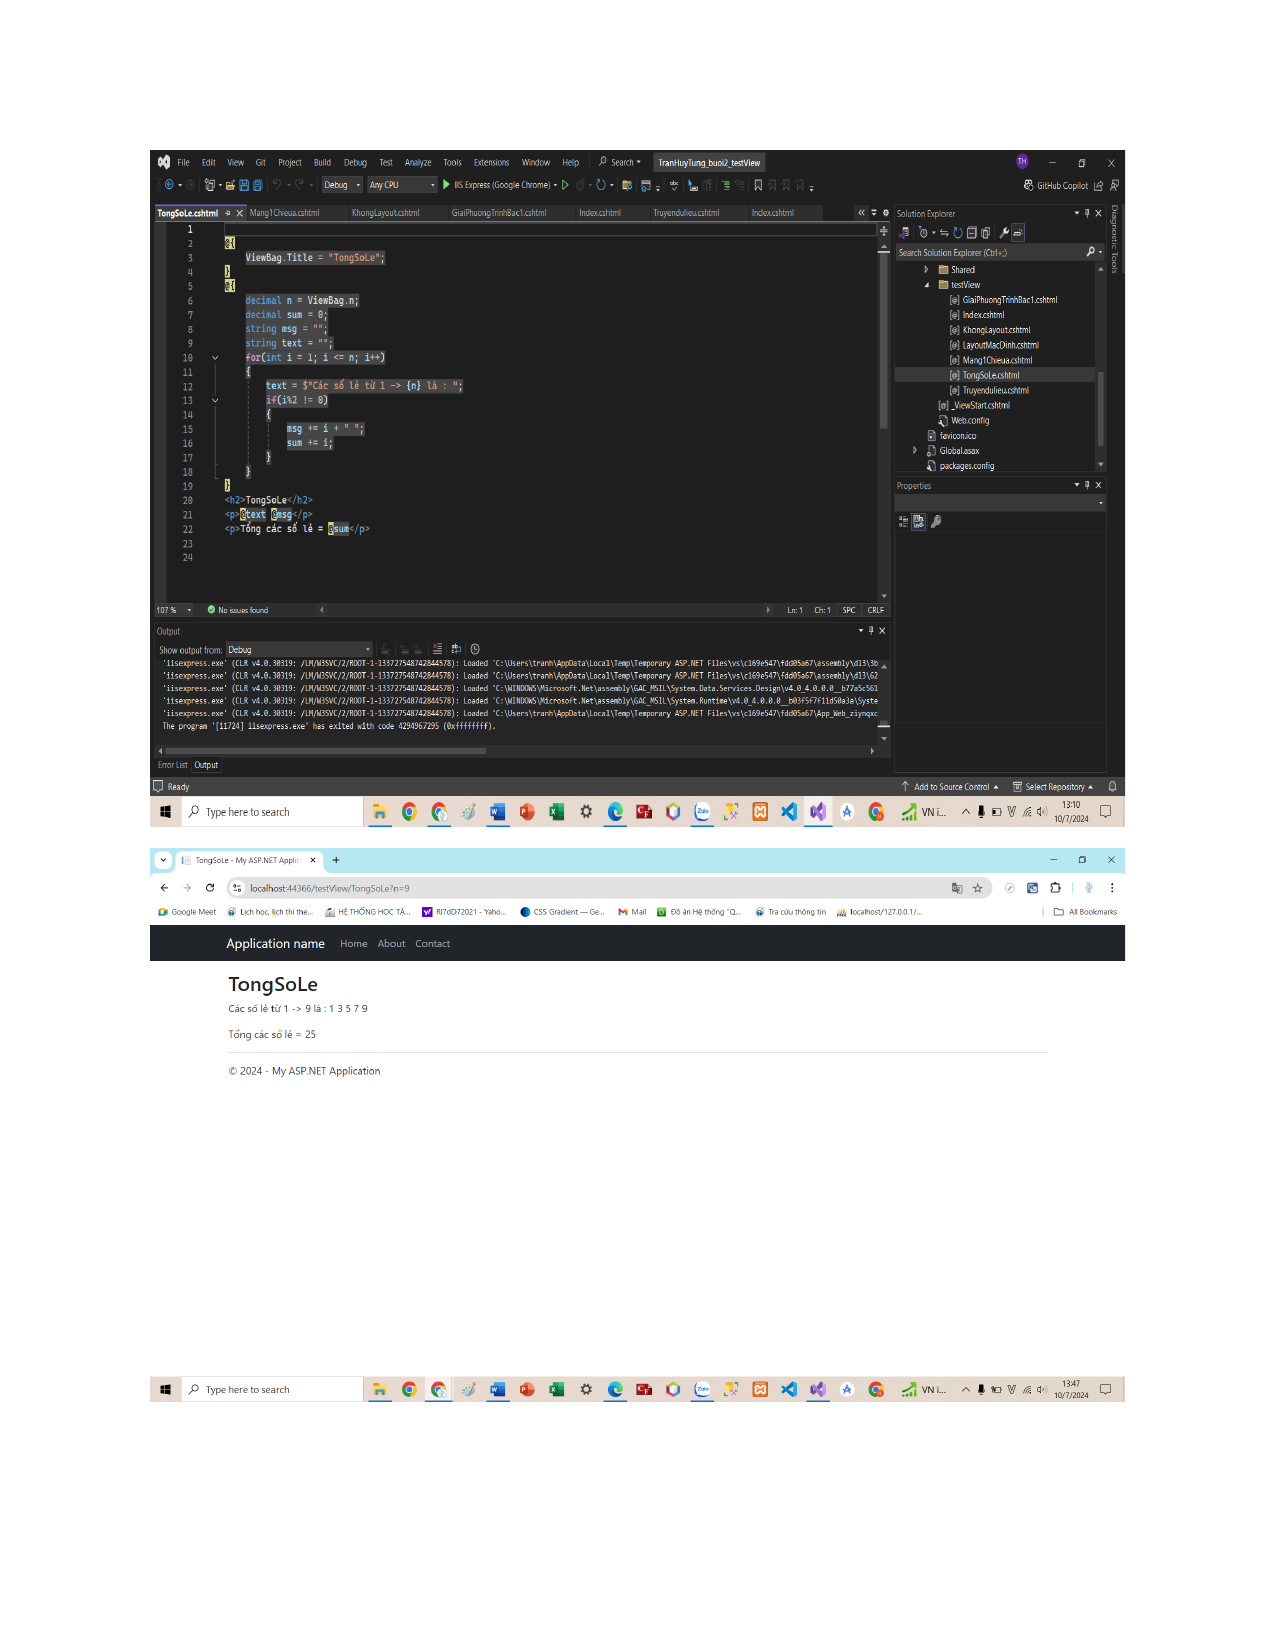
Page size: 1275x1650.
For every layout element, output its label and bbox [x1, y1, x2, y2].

picture [150, 150, 1125, 827]
picture [150, 848, 1125, 1402]
